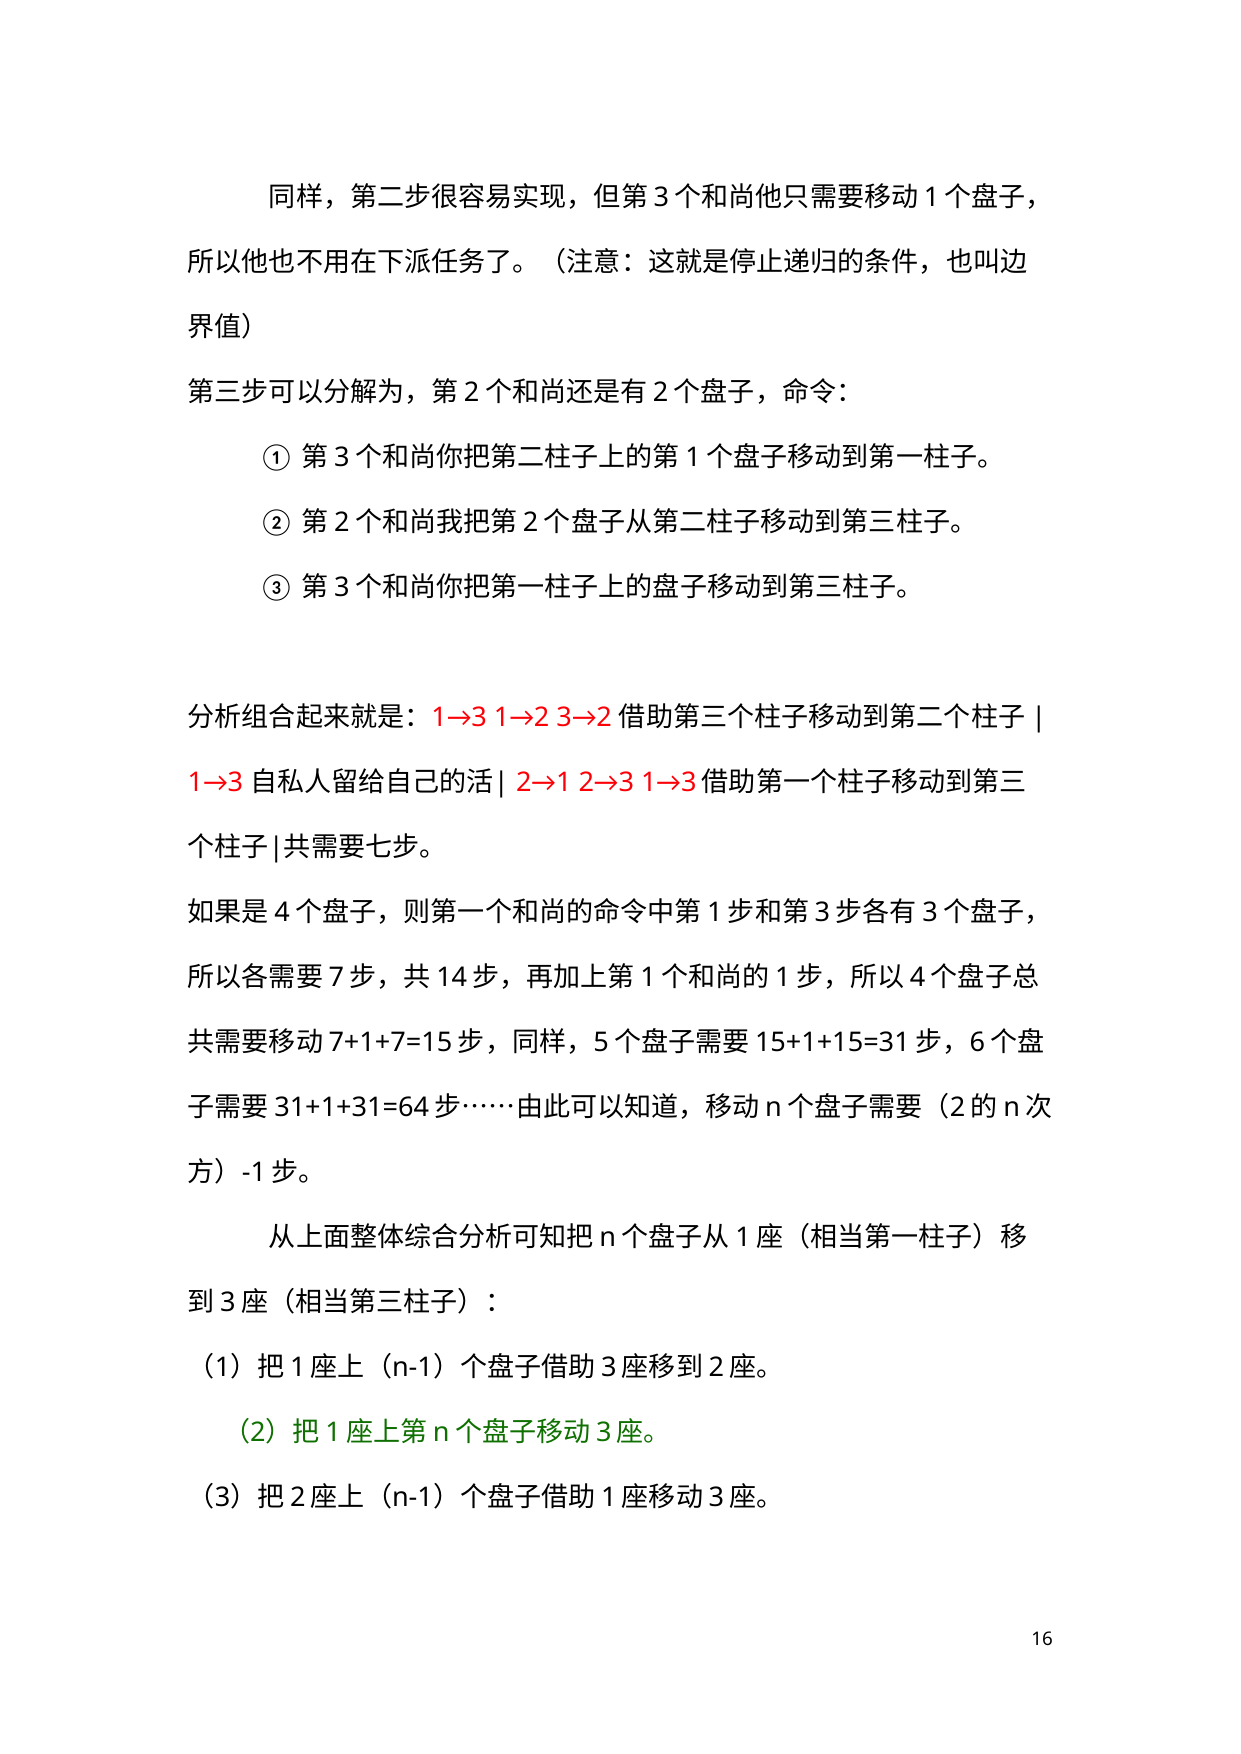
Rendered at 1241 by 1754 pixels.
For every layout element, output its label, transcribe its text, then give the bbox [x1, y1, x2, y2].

text 分析组合起来就是：1→3 1→2 3→2 借助第三个柱子移动到第二个柱子 |1→3 自私人留给自己的活| 2→1 2→3 1→3借助第一个柱子移动到第三个柱子|共需要七步。 [187, 682, 1053, 877]
text （1）把1座上（n-1）个盘子借助3座移到2座。 [187, 1332, 1053, 1397]
text 如果是4个盘子，则第一个和尚的命令中第1步和第3步各有3个盘子，所以各需要7步，共14步，再加上第1个和尚的1步，所以4个盘子总共需要移动7+1+7=15步，同样，5个盘子需要15+1+15=31步，6个盘子需要31+1+31=64步……由此可以知道，移动n个盘子需要（2的n次方）-1步。 [187, 877, 1053, 1202]
text ① 第3个和尚你把第二柱子上的第1个盘子移动到第一柱子。 [187, 422, 1053, 487]
text （2）把1座上第n个盘子移动3座。 [187, 1397, 1053, 1462]
text 第三步可以分解为，第2个和尚还是有2个盘子，命令： [187, 357, 1053, 422]
text 同样，第二步很容易实现，但第3个和尚他只需要移动1个盘子，所以他也不用在下派任务了。（注意：这就是停止递归的条件，也叫边界值） [187, 162, 1053, 357]
text ③ 第3个和尚你把第一柱子上的盘子移动到第三柱子。 [187, 552, 1053, 617]
text （3）把2座上（n-1）个盘子借助1座移动3座。 [187, 1462, 1053, 1527]
text 从上面整体综合分析可知把n个盘子从1座（相当第一柱子）移到3座（相当第三柱子）： [187, 1202, 1053, 1332]
text ② 第2个和尚我把第2个盘子从第二柱子移动到第三柱子。 [187, 487, 1053, 552]
